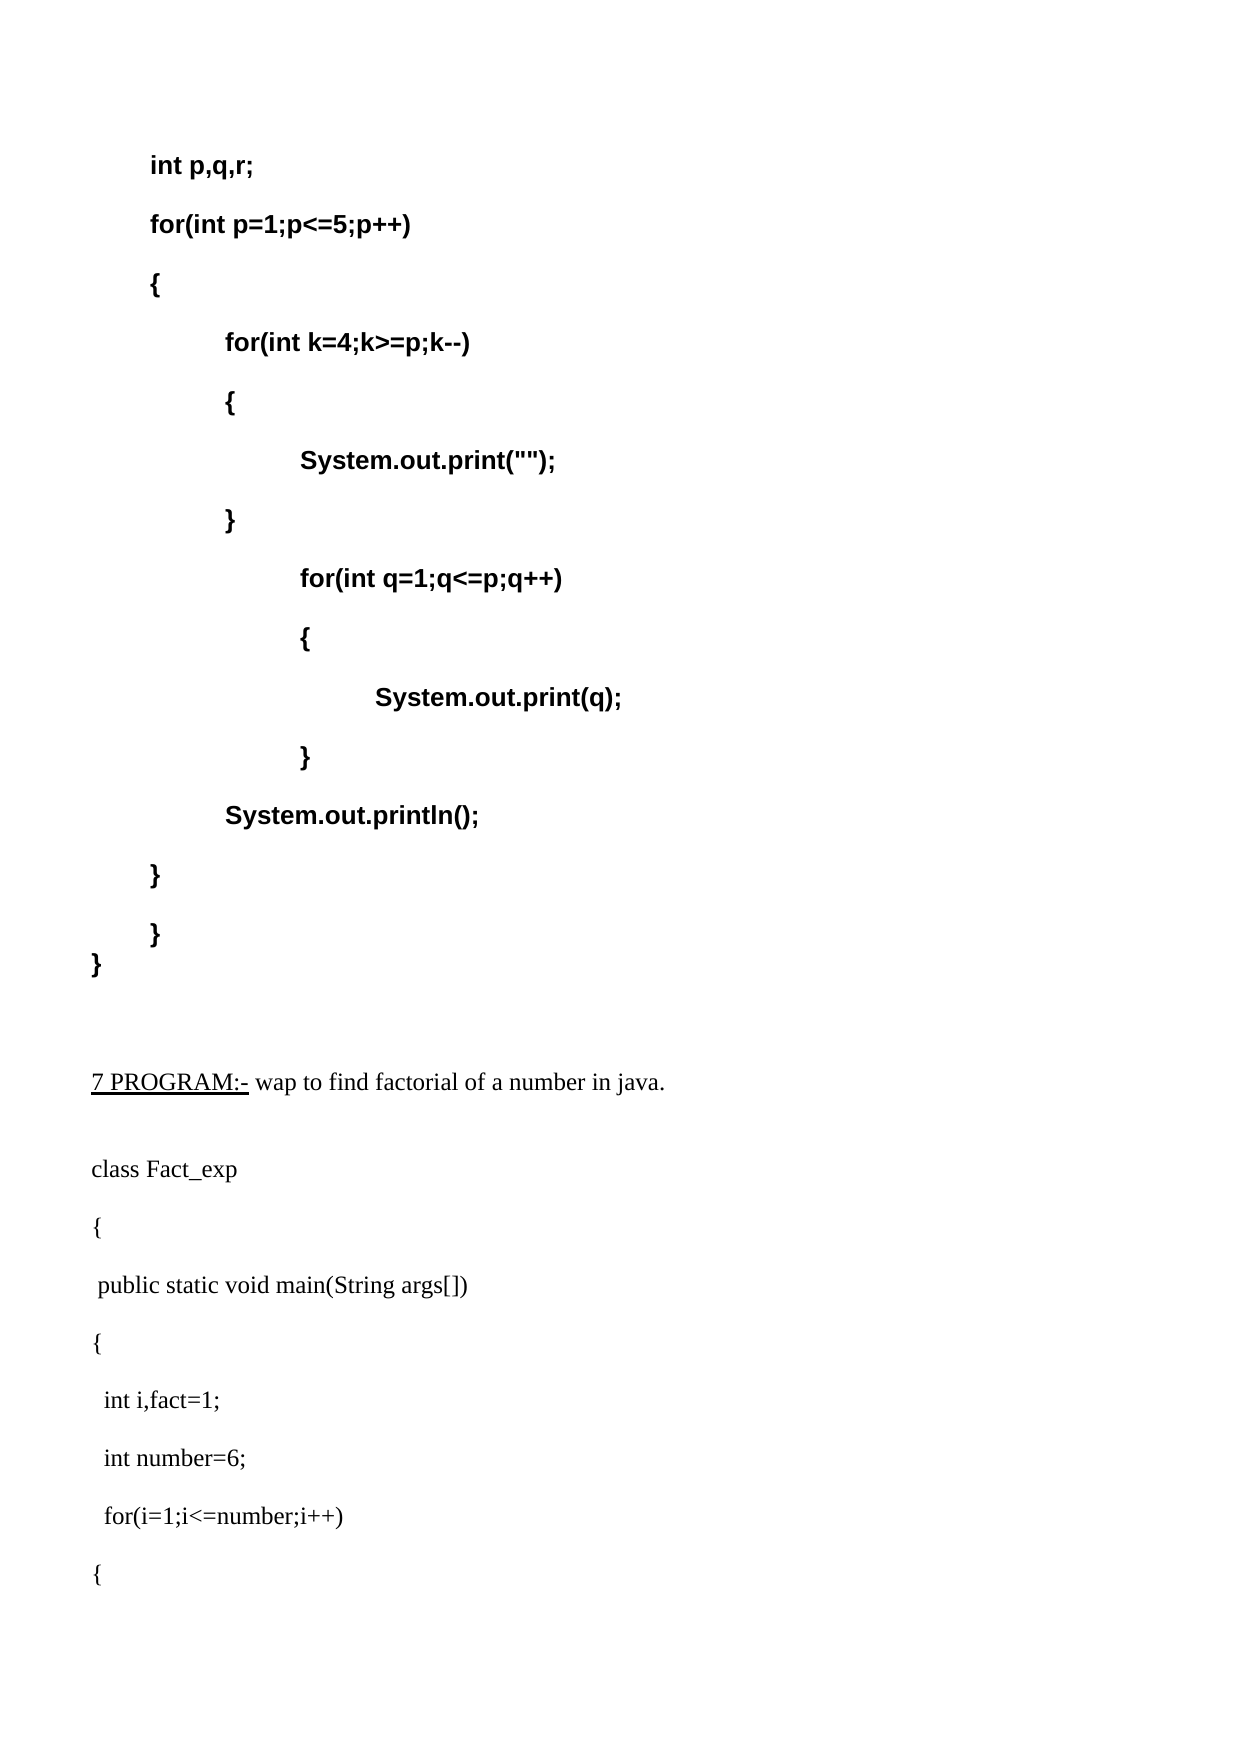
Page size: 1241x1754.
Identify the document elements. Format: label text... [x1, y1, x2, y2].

subtitle System.out.print(""); [91, 445, 1090, 475]
subtitle public static void main(String args[]) [91, 1270, 1090, 1298]
subtitle System.out.println(); [91, 800, 1090, 829]
subtitle int i,fact=1; [91, 1386, 1090, 1414]
subtitle } [91, 741, 1090, 771]
subtitle for(int k=4;k>=p;k--) [91, 327, 1090, 357]
subtitle int number=6; [91, 1443, 1090, 1472]
subtitle int p,q,r; [91, 150, 1090, 180]
subtitle for(i=1;i<=number;i++) [91, 1501, 1090, 1530]
subtitle System.out.print(q); [91, 682, 1090, 711]
subtitle } [91, 918, 1090, 948]
subtitle { [91, 268, 1090, 298]
subtitle } [91, 504, 1090, 534]
subtitle } [91, 859, 1090, 889]
subtitle for(int p=1;p<=5;p++) [91, 209, 1090, 239]
subtitle for(int q=1;q<=p;q++) [91, 563, 1090, 593]
subtitle { [91, 622, 1090, 652]
subtitle 7 PROGRAM:- wap to find factorial of a number in java. [91, 1067, 1090, 1096]
subtitle { [91, 1212, 1090, 1241]
subtitle class Fact_exp [91, 1154, 1090, 1183]
subtitle { [91, 1328, 1090, 1356]
subtitle } [91, 948, 1090, 978]
subtitle { [91, 1559, 1090, 1588]
subtitle { [91, 386, 1090, 416]
